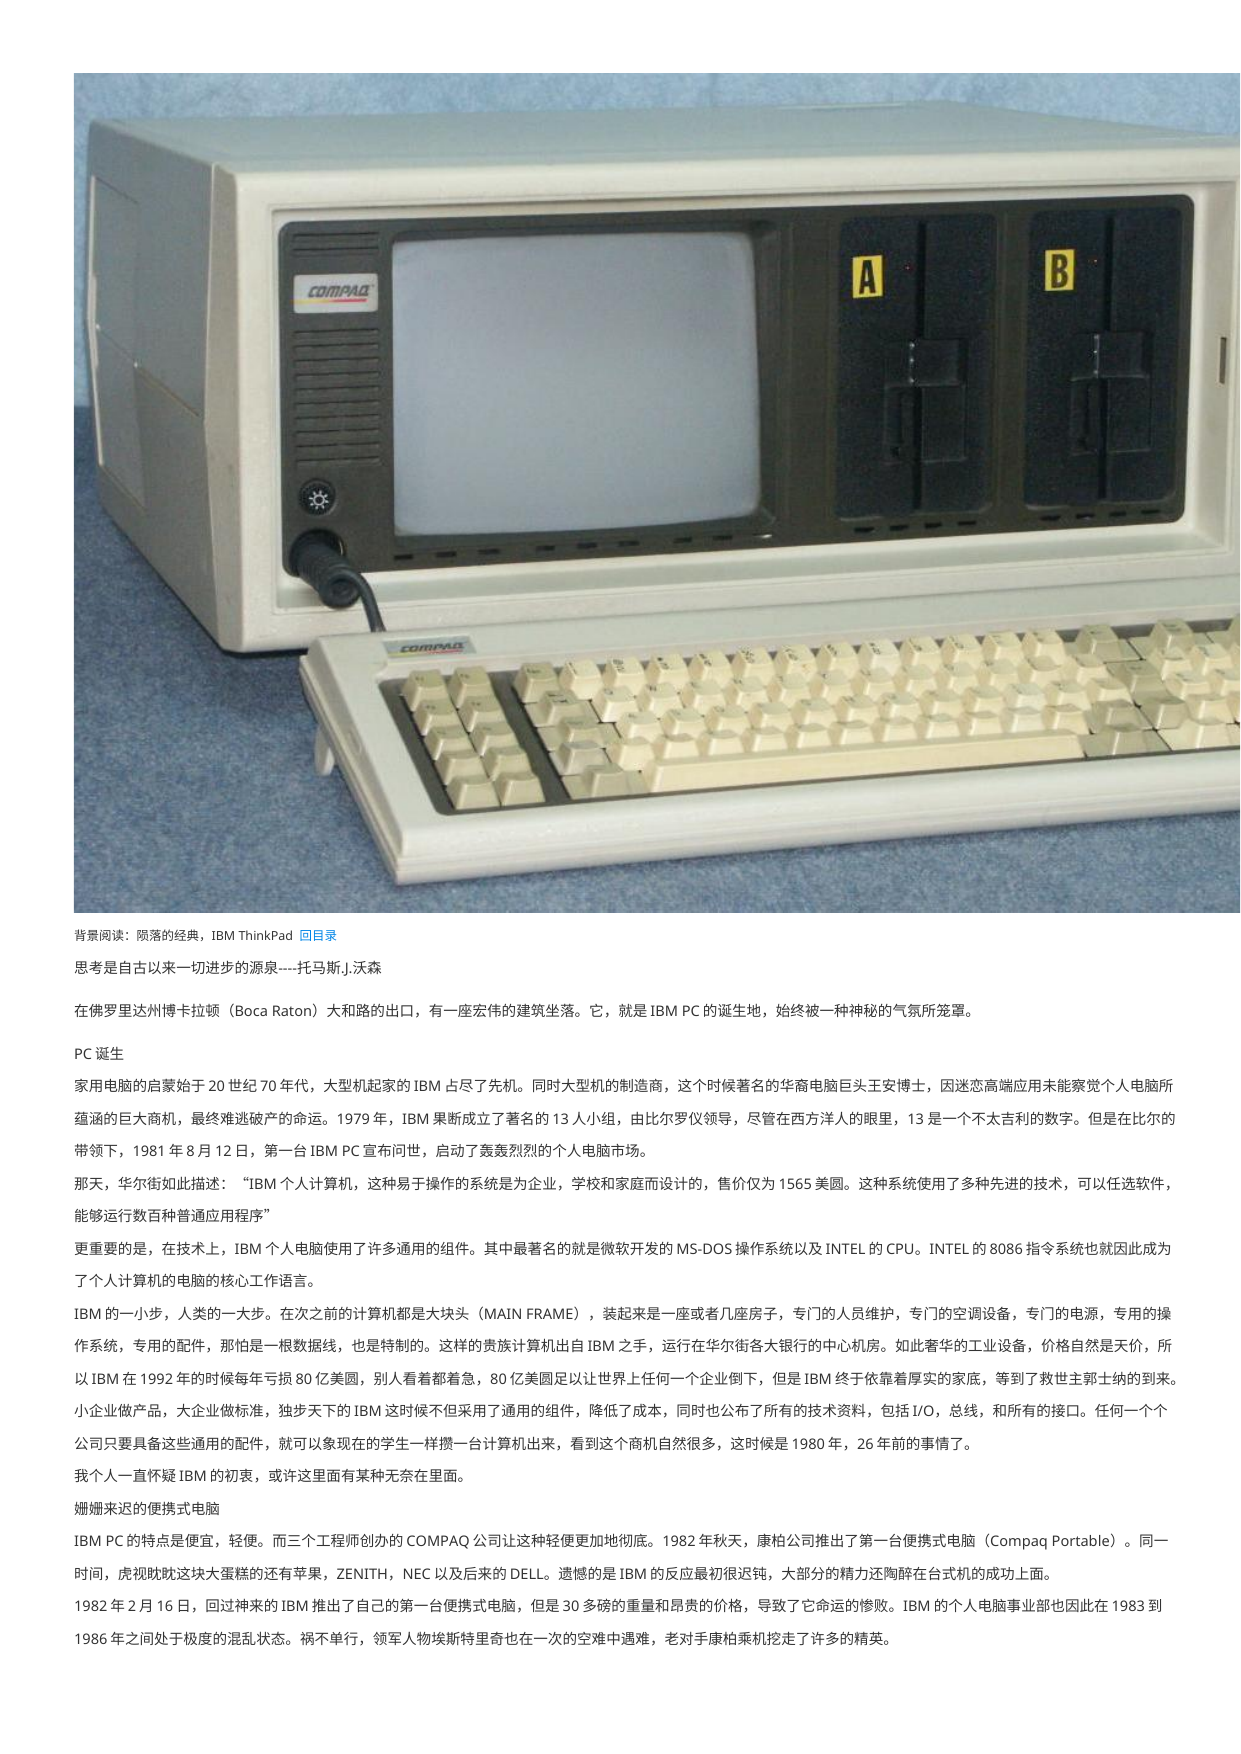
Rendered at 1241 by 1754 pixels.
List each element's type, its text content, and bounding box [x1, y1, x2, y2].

picture [73, 73, 1241, 913]
text 姗姗来迟的便携式电脑 IBM PC的特点是便宜，轻便。而三个工程师创办的COMPAQ公司让这种轻便更加地彻底。1982年秋天，康柏公司推出了第一台便携式电脑（Compaq Portable）。同一时间，虎视眈眈这块大蛋糕的还有苹果，ZENITH，NEC以及后来的DELL。遗憾的是IBM的反应最初很迟钝，大部分的精力还陶醉在台式机的成功上面。 1982年2月16日，回过神来的IBM推出了自己的第一台便携式电脑，但是30多磅的重量和昂贵的价格，导致了它命运的惨败。IBM的个人电脑事业部也因此在1983到1986年之间处于极度的混乱状态。祸不单行，领军人物埃斯特里奇也在一次的空难中遇难，老对手康柏乘机挖走了许多的精英。 [74, 1492, 1181, 1654]
text PC诞生 家用电脑的启蒙始于20世纪70年代，大型机起家的IBM占尽了先机。同时大型机的制造商，这个时候著名的华裔电脑巨头王安博士，因迷恋高端应用未能察觉个人电脑所蕴涵的巨大商机，最终难逃破产的命运。1979年，IBM果断成立了著名的13人小组，由比尔罗仪领导，尽管在西方洋人的眼里，13 是一个不太吉利的数字。但是在比尔的带领下，1981年8月12日，第一台IBM PC宣布问世，启动了轰轰烈烈的个人电脑市场。 那天，华尔街如此描述：“IBM个人计算机，这种易于操作的系统是为企业，学校和家庭而设计的，售价仅为1565美圆。这种系统使用了多种先进的技术，可以任选软件，能够运行数百种普通应用程序” 更重要的是，在技术上，IBM个人电脑使用了许多通用的组件。其中最著名的就是微软开发的MS-DOS操作系统以及INTEL的CPU。INTEL的8086指令系统也就因此成为了个人计算机的电脑的核心工作语言。 IBM的一小步，人类的一大步。在次之前的计算机都是大块头（MAIN FRAME），装起来是一座或者几座房子，专门的人员维护，专门的空调设备，专门的电源，专用的操作系统，专用的配件，那怕是一根数据线，也是特制的。这样的贵族计算机出自IBM之手，运行在华尔街各大银行的中心机房。如此奢华的工业设备，价格自然是天价，所以IBM在1992年的时候每年亏损80亿美圆，别人看着都着急，80亿美圆足以让世界上任何一个企业倒下，但是IBM终于依靠着厚实的家底，等到了救世主郭士纳的到来。 [74, 1037, 1181, 1394]
text 思考是自古以来一切进步的源泉----托马斯.J.沃森 [74, 951, 1181, 983]
text 在佛罗里达州博卡拉顿（Boca Raton）大和路的出口，有一座宏伟的建筑坐落。它，就是IBM PC的诞生地，始终被一种神秘的气氛所笼罩。 [74, 994, 1181, 1026]
text 小企业做产品，大企业做标准，独步天下的IBM这时候不但采用了通用的组件，降低了成本，同时也公布了所有的技术资料，包括I/O，总线，和所有的接口。任何一个个公司只要具备这些通用的配件，就可以象现在的学生一样攒一台计算机出来，看到这个商机自然很多，这时候是1980年，26年前的事情了。 我个人一直怀疑IBM的初衷，或许这里面有某种无奈在里面。 [74, 1394, 1181, 1492]
text 背景阅读：陨落的经典，IBM ThinkPad 回目录 [74, 918, 1181, 951]
